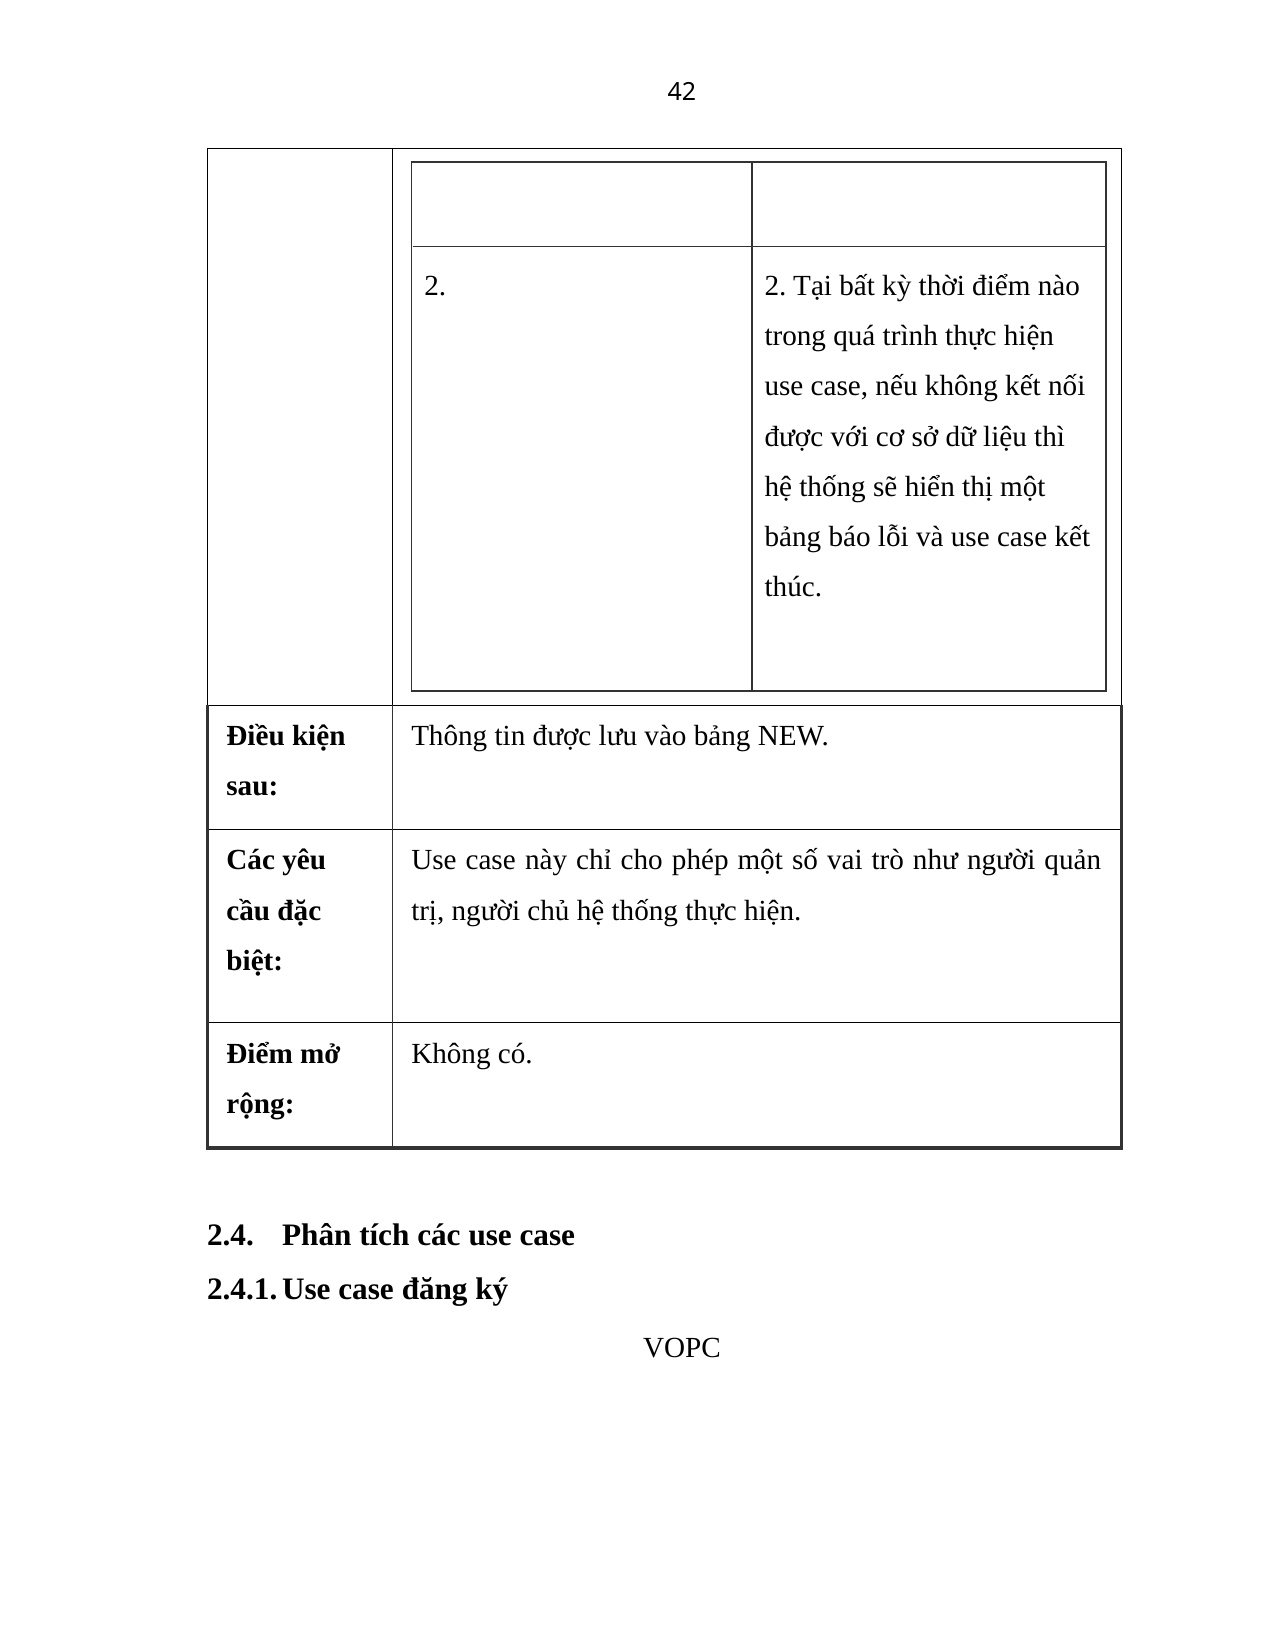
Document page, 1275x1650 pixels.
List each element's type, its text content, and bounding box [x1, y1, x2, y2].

table_cell [393, 149, 1121, 704]
table_cell Các yêu cầu đặc biệt: [209, 830, 392, 1022]
list Use case đăng ký [207, 1270, 1157, 1306]
text VOPC [207, 1331, 1157, 1364]
table_cell Use case này chỉ cho phép một số vai trò như người quản trị, người chủ hệ thống thực hiện. [393, 830, 1120, 1022]
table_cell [208, 149, 392, 704]
list Phân tích các use case [207, 1217, 1157, 1252]
table_cell Không có. [393, 1023, 1120, 1146]
table_cell Điểm mở rộng: [209, 1023, 392, 1146]
table_cell Điều kiện sau: [209, 706, 392, 829]
table_cell Thông tin được lưu vào bảng NEW. [393, 706, 1120, 829]
